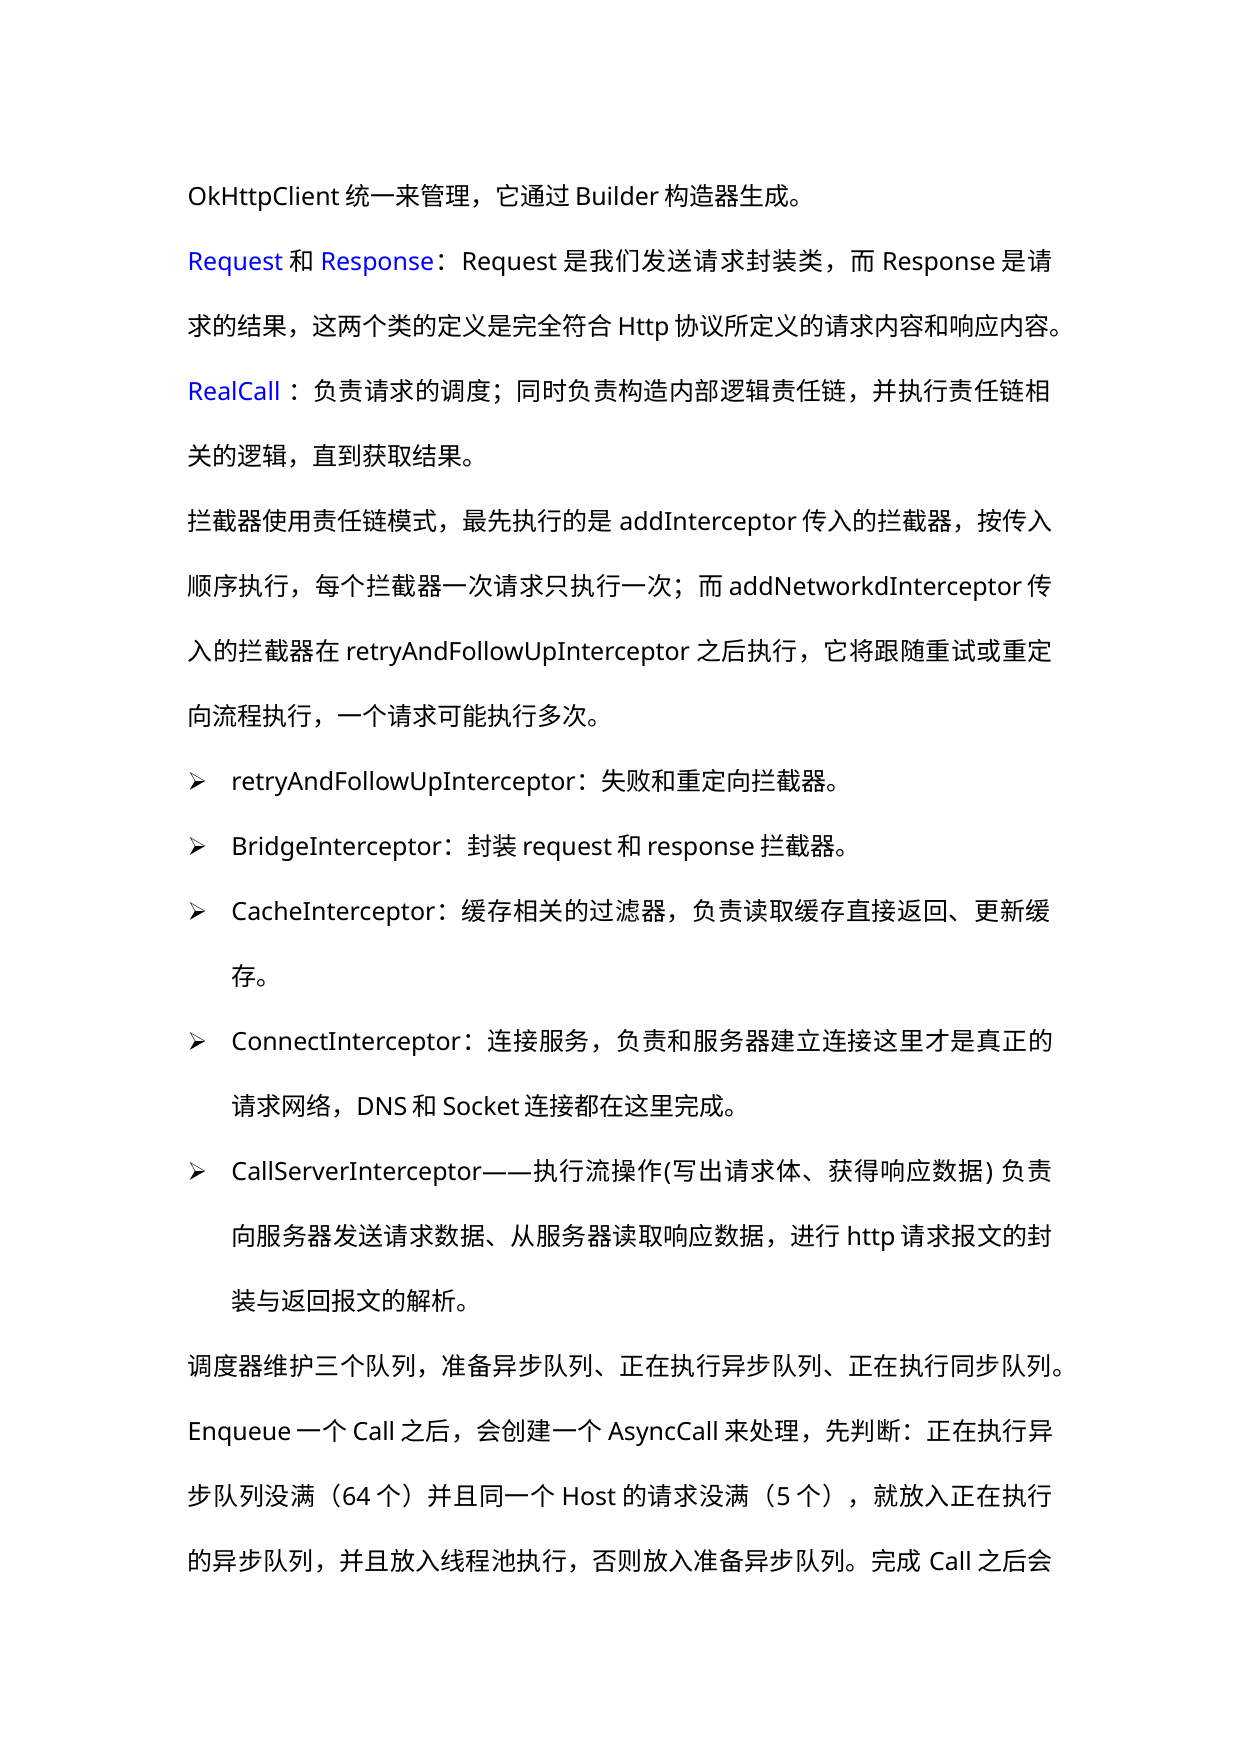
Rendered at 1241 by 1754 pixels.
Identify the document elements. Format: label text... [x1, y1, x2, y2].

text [187, 1332, 1053, 1592]
list retryAndFollowUpInterceptor：失败和重定向拦截器。 [187, 747, 1053, 812]
text 拦截器使用责任链模式，最先执行的是addInterceptor传入的拦截器，按传入顺序执行，每个拦截器一次请求只执行一次；而addNetworkdInterceptor传入的拦截器在retryAndFollowUpInterceptor之后执行，它将跟随重试或重定向流程执行，一个请求可能执行多次。 [187, 487, 1053, 747]
list BridgeInterceptor：封装request和response拦截器。 [187, 812, 1053, 877]
list CacheInterceptor：缓存相关的过滤器，负责读取缓存直接返回、更新缓存。 [187, 877, 1053, 1007]
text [187, 162, 1053, 227]
list ConnectInterceptor：连接服务，负责和服务器建立连接这里才是真正的请求网络，DNS和Socket连接都在这里完成。 [187, 1007, 1053, 1137]
text RealCall ：负责请求的调度；同时负责构造内部逻辑责任链，并执行责任链相关的逻辑，直到获取结果。 [187, 357, 1053, 487]
list CallServerInterceptor——执行流操作(写出请求体、获得响应数据) 负责向服务器发送请求数据、从服务器读取响应数据，进行http请求报文的封装与返回报文的解析。 [187, 1137, 1053, 1332]
text Request和Response：Request是我们发送请求封装类，而Response是请求的结果，这两个类的定义是完全符合Http协议所定义的请求内容和响应内容。 [187, 227, 1053, 357]
